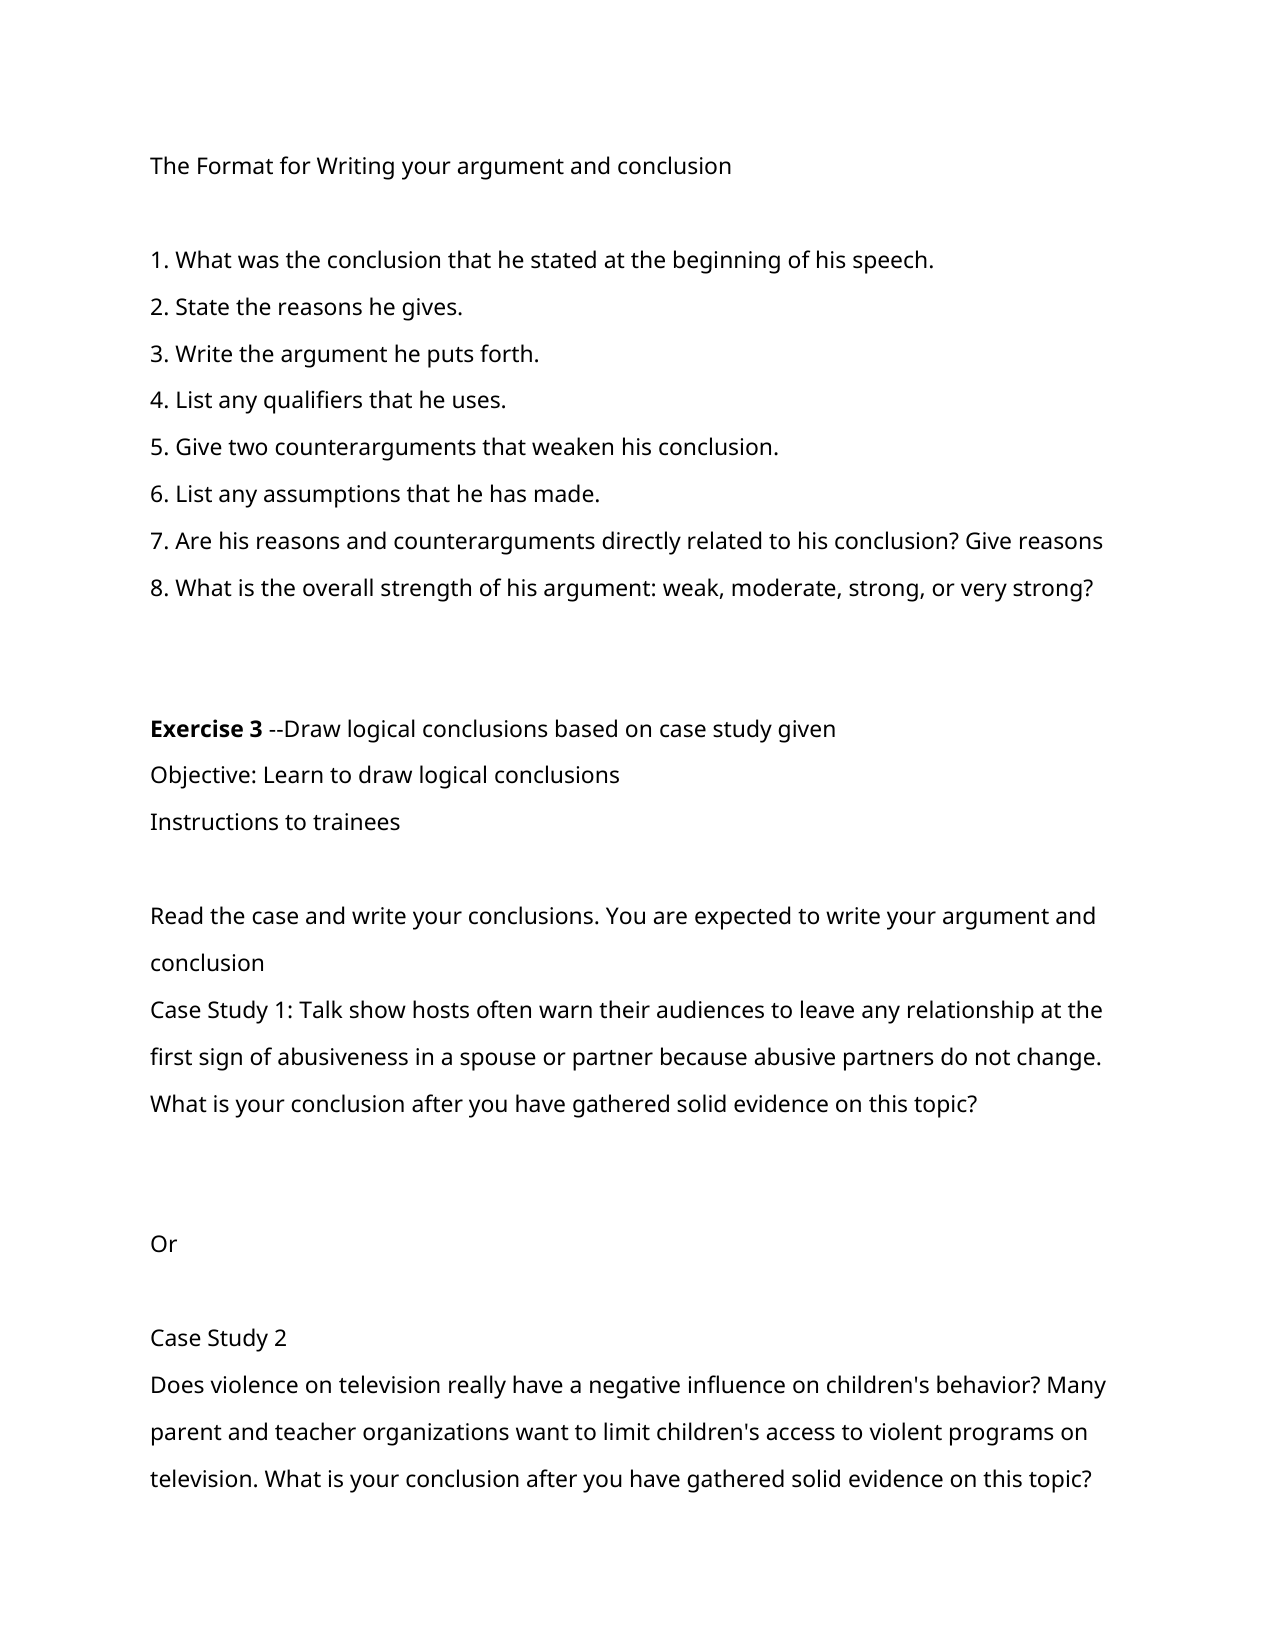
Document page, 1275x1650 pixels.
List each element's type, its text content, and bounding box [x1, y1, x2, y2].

text 3. Write the argument he puts forth. [150, 337, 1125, 369]
text The Format for Writing your argument and conclusion [150, 150, 1125, 181]
text Read the case and write your conclusions. You are expected to write your argument and conclusion [150, 900, 1125, 978]
text Exercise 3 --Draw logical conclusions based on case study given Objective: Learn to draw logical conclusions [150, 712, 1125, 791]
text 6. List any assumptions that he has made. [150, 478, 1125, 509]
text 2. State the reasons he gives. [150, 291, 1125, 322]
text Case Study 1: Talk show hosts often warn their audiences to leave any relationship at the first sign of abusiveness in a spouse or partner because abusive partners do not change. What is your conclusion after you have gathered solid evidence on this topic? [150, 994, 1125, 1119]
text 7. Are his reasons and counterarguments directly related to his conclusion? Give reasons [150, 525, 1125, 556]
text Or [150, 1228, 1125, 1259]
text Case Study 2 [150, 1322, 1125, 1353]
text 4. List any qualifiers that he uses. [150, 384, 1125, 416]
text 8. What is the overall strength of his argument: weak, moderate, strong, or very strong? [150, 572, 1125, 603]
text Does violence on television really have a negative influence on children's behavior? Many parent and teacher organizations want to limit children's access to violent programs on television. What is your conclusion after you have gathered solid evidence on this topic? [150, 1369, 1125, 1494]
text Instructions to trainees [150, 806, 1125, 837]
text 1. What was the conclusion that he stated at the beginning of his speech. [150, 244, 1125, 275]
text 5. Give two counterarguments that weaken his conclusion. [150, 431, 1125, 462]
